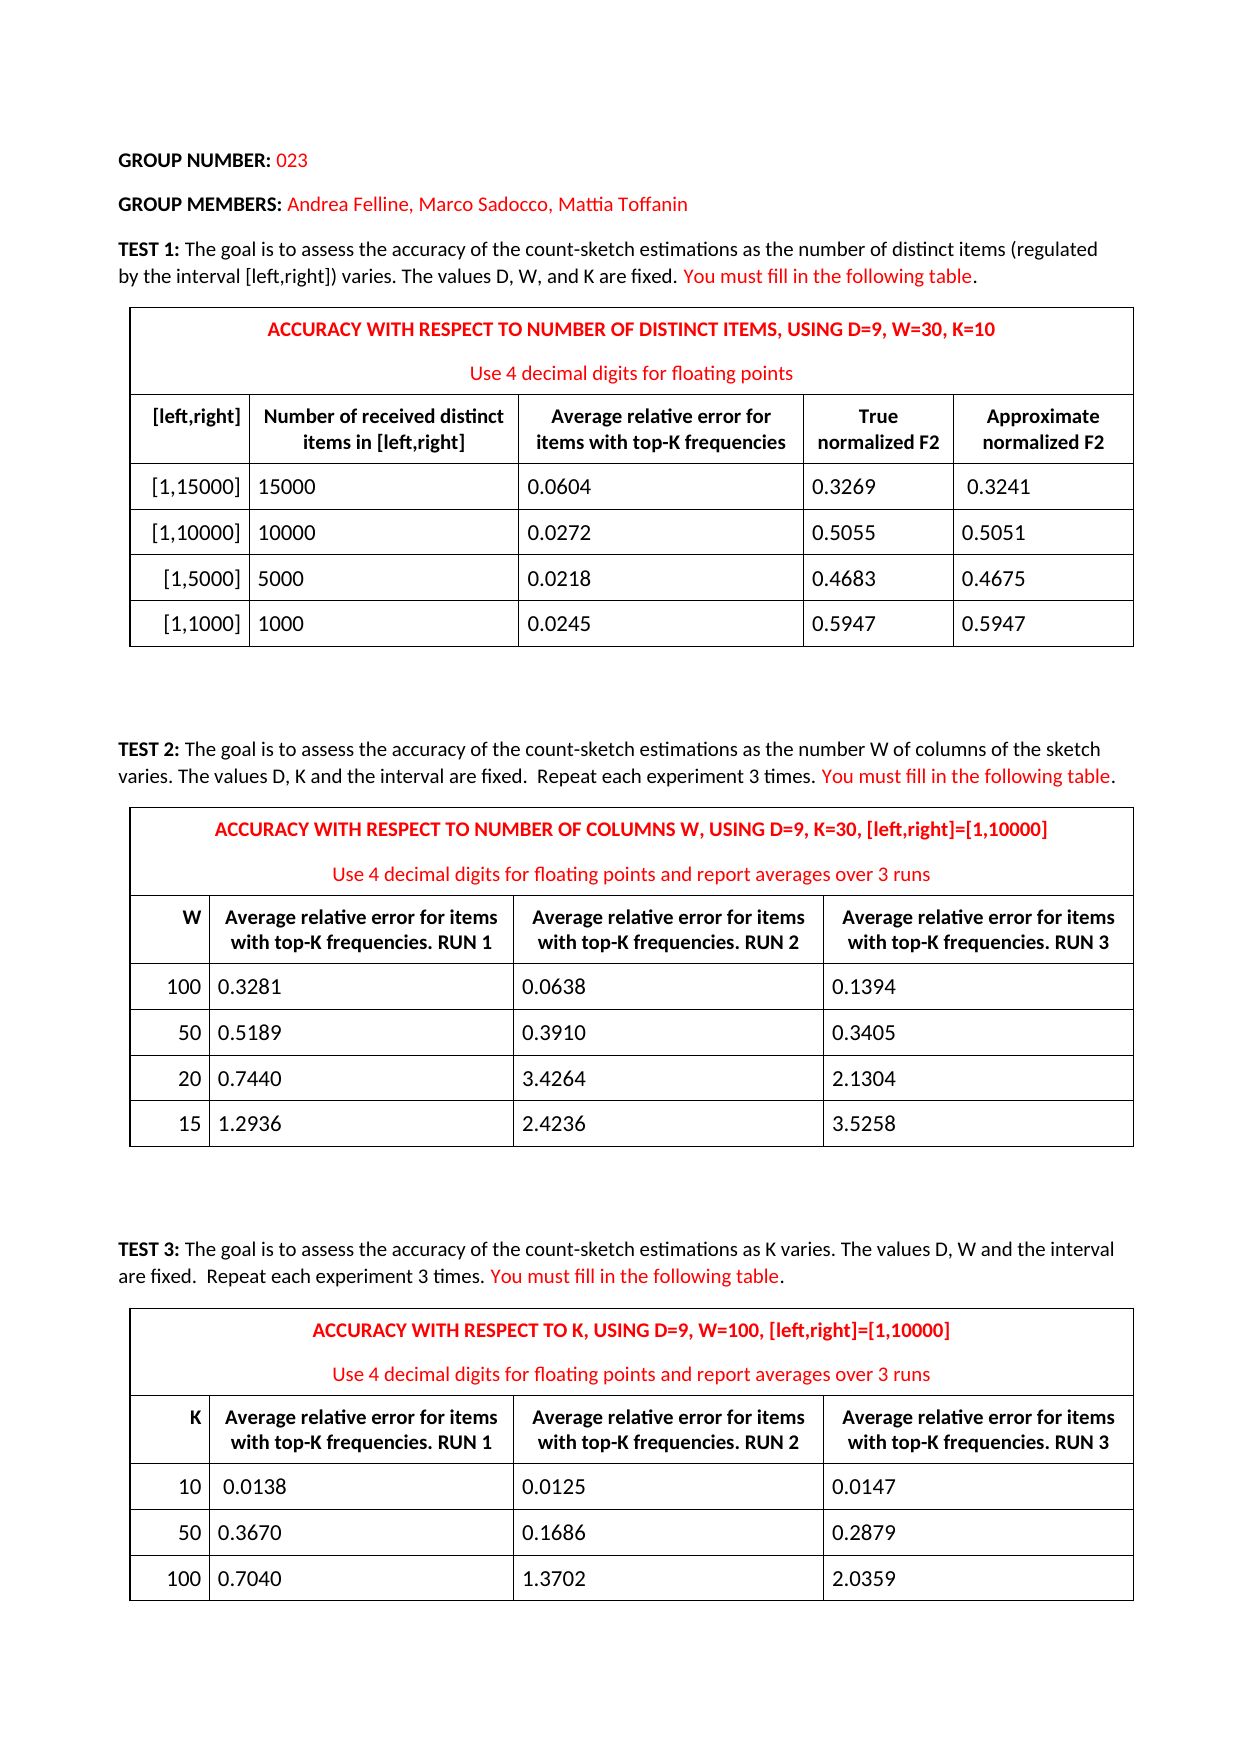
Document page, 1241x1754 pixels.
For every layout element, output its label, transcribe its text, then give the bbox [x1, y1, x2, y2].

table_cell 0.5189 [210, 1010, 513, 1054]
table_header ACCURACY WITH RESPECT TO K, USING D=9, W=100, [left,right]=[1,10000] Use 4 decimal digits for floating points and report averages over 3 runs [131, 1309, 1133, 1394]
table_cell 100 [131, 964, 209, 1009]
table_cell 0.0604 [519, 464, 803, 509]
table_cell 0.5055 [804, 510, 953, 554]
table_cell 1.2936 [210, 1101, 513, 1146]
table_cell 0.0147 [824, 1464, 1133, 1509]
table_cell 0.0638 [514, 964, 823, 1009]
text TEST 3: The goal is to assess the accuracy of the count-sketch estimations as K varies. The values D, W and the interval are fixed. Repeat each experiment 3 times. You must fill in the following table. [118, 1236, 1122, 1289]
table_cell 0.3910 [514, 1010, 823, 1054]
table_cell Approximate normalized F2 [954, 395, 1133, 463]
table_cell 0.1686 [514, 1510, 823, 1554]
table_cell Number of received distinct items in [left,right] [250, 395, 518, 463]
text GROUP NUMBER: 023 [118, 148, 1122, 173]
table_cell Average relative error for items with top-K frequencies. RUN 3 [824, 896, 1133, 963]
table_cell 2.1304 [824, 1056, 1133, 1100]
table_cell Average relative error for items with top-K frequencies. RUN 2 [514, 1396, 823, 1463]
table_cell 0.0245 [519, 601, 803, 646]
table_cell 0.3405 [824, 1010, 1133, 1054]
text GROUP MEMBERS: Andrea Felline, Marco Sadocco, Mattia Toffanin [118, 192, 1122, 217]
table_cell 50 [131, 1010, 209, 1054]
table_cell [1,10000] [131, 510, 249, 554]
table_cell True normalized F2 [804, 395, 953, 463]
text TEST 1: The goal is to assess the accuracy of the count-sketch estimations as the number of distinct items (regulated by the interval [left,right]) varies. The values D, W, and K are fixed. You must fill in the following table. [118, 236, 1122, 288]
table_cell 0.7040 [210, 1556, 513, 1600]
table_cell 0.3241 [954, 464, 1133, 509]
table_cell 0.4675 [954, 555, 1133, 600]
table_cell 2.4236 [514, 1101, 823, 1146]
table_cell Average relative error for items with top-K frequencies. RUN 3 [824, 1396, 1133, 1463]
table_cell 15000 [250, 464, 518, 509]
table_cell 10 [131, 1464, 209, 1509]
table_cell 100 [131, 1556, 209, 1600]
table_cell 0.5947 [954, 601, 1133, 646]
table_cell 50 [131, 1510, 209, 1554]
table_cell 1.3702 [514, 1556, 823, 1600]
table_cell 0.5947 [804, 601, 953, 646]
table_cell 15 [131, 1101, 209, 1146]
table_cell 3.4264 [514, 1056, 823, 1100]
table_header ACCURACY WITH RESPECT TO NUMBER OF DISTINCT ITEMS, USING D=9, W=30, K=10 Use 4 decimal digits for floating points [131, 308, 1133, 394]
table_cell K [131, 1396, 209, 1463]
table_cell [1,1000] [131, 601, 249, 646]
table_cell 1000 [250, 601, 518, 646]
table_cell 0.0138 [210, 1464, 513, 1509]
table_cell 0.2879 [824, 1510, 1133, 1554]
table_cell Average relative error for items with top-K frequencies. RUN 2 [514, 896, 823, 963]
table_cell 3.5258 [824, 1101, 1133, 1146]
table_cell [left,right] [131, 395, 249, 463]
table_cell 0.0218 [519, 555, 803, 600]
table_header ACCURACY WITH RESPECT TO NUMBER OF COLUMNS W, USING D=9, K=30, [left,right]=[1,10000] Use 4 decimal digits for floating points and report averages over 3 runs [131, 808, 1133, 894]
table_cell 5000 [250, 555, 518, 600]
table_cell 0.1394 [824, 964, 1133, 1009]
table_cell 0.7440 [210, 1056, 513, 1100]
table_cell 0.4683 [804, 555, 953, 600]
table_cell 20 [131, 1056, 209, 1100]
table_cell 2.0359 [824, 1556, 1133, 1600]
table_cell W [131, 896, 209, 963]
table_cell [1,5000] [131, 555, 249, 600]
table_cell 0.0272 [519, 510, 803, 554]
table_cell 0.3670 [210, 1510, 513, 1554]
table_cell 0.5051 [954, 510, 1133, 554]
table_cell Average relative error for items with top-K frequencies [519, 395, 803, 463]
table_cell [1,15000] [131, 464, 249, 509]
table_cell 0.3281 [210, 964, 513, 1009]
text TEST 2: The goal is to assess the accuracy of the count-sketch estimations as the number W of columns of the sketch varies. The values D, K and the interval are fixed. Repeat each experiment 3 times. You must fill in the following table. [118, 736, 1122, 789]
table_cell 10000 [250, 510, 518, 554]
table_cell Average relative error for items with top-K frequencies. RUN 1 [210, 896, 513, 963]
table_cell 0.0125 [514, 1464, 823, 1509]
table_cell Average relative error for items with top-K frequencies. RUN 1 [210, 1396, 513, 1463]
table_cell 0.3269 [804, 464, 953, 509]
